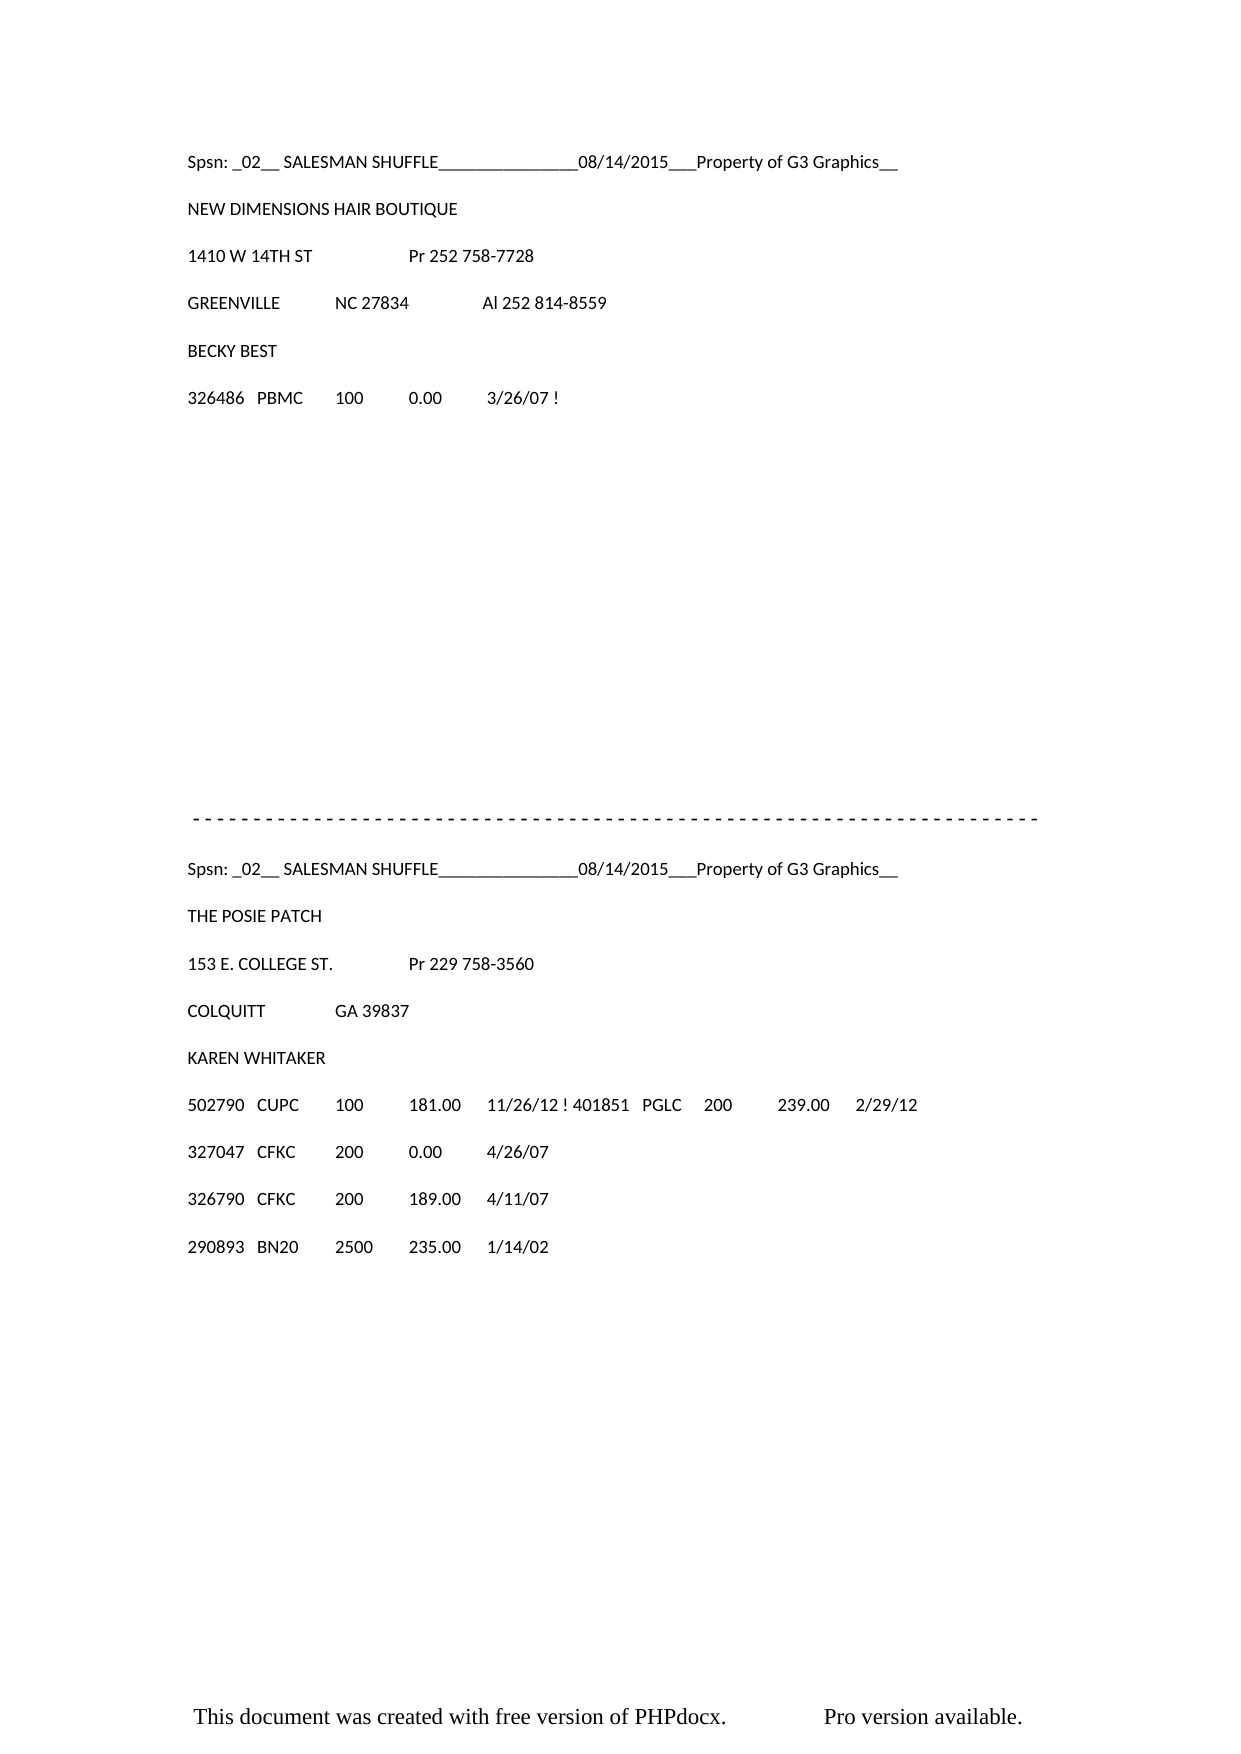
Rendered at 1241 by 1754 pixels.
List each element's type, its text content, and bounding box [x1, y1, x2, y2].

text Spsn: _02__ SALESMAN SHUFFLE_______________08/14/2015___Property of G3 Graphics__ [187, 857, 1053, 880]
text NEW DIMENSIONS HAIR BOUTIQUE [187, 197, 1053, 220]
text - - - - - - - - - - - - - - - - - - - - - - - - - - - - - - - - - - - - - - - - - - - - - - - - - - - - - - - - - - - - - - - - - - - - - - [187, 804, 1053, 832]
text 1410 W 14TH ST Pr 252 758-7728 [187, 244, 1053, 267]
text BECKY BEST [187, 339, 1053, 362]
text 153 E. COLLEGE ST. Pr 229 758-3560 [187, 952, 1053, 974]
text COLQUITT GA 39837 [187, 999, 1053, 1022]
text 290893 BN20 2500 235.00 1/14/02 [187, 1235, 1053, 1258]
text Spsn: _02__ SALESMAN SHUFFLE_______________08/14/2015___Property of G3 Graphics__ [187, 150, 1053, 173]
text THE POSIE PATCH [187, 904, 1053, 927]
text KAREN WHITAKER [187, 1046, 1053, 1069]
text 502790 CUPC 100 181.00 11/26/12 ! 401851 PGLC 200 239.00 2/29/12 [187, 1093, 1053, 1116]
text GREENVILLE NC 27834 Al 252 814-8559 [187, 292, 1053, 314]
text 326486 PBMC 100 0.00 3/26/07 ! [187, 386, 1053, 409]
text 326790 CFKC 200 189.00 4/11/07 [187, 1188, 1053, 1211]
text 327047 CFKC 200 0.00 4/26/07 [187, 1140, 1053, 1163]
